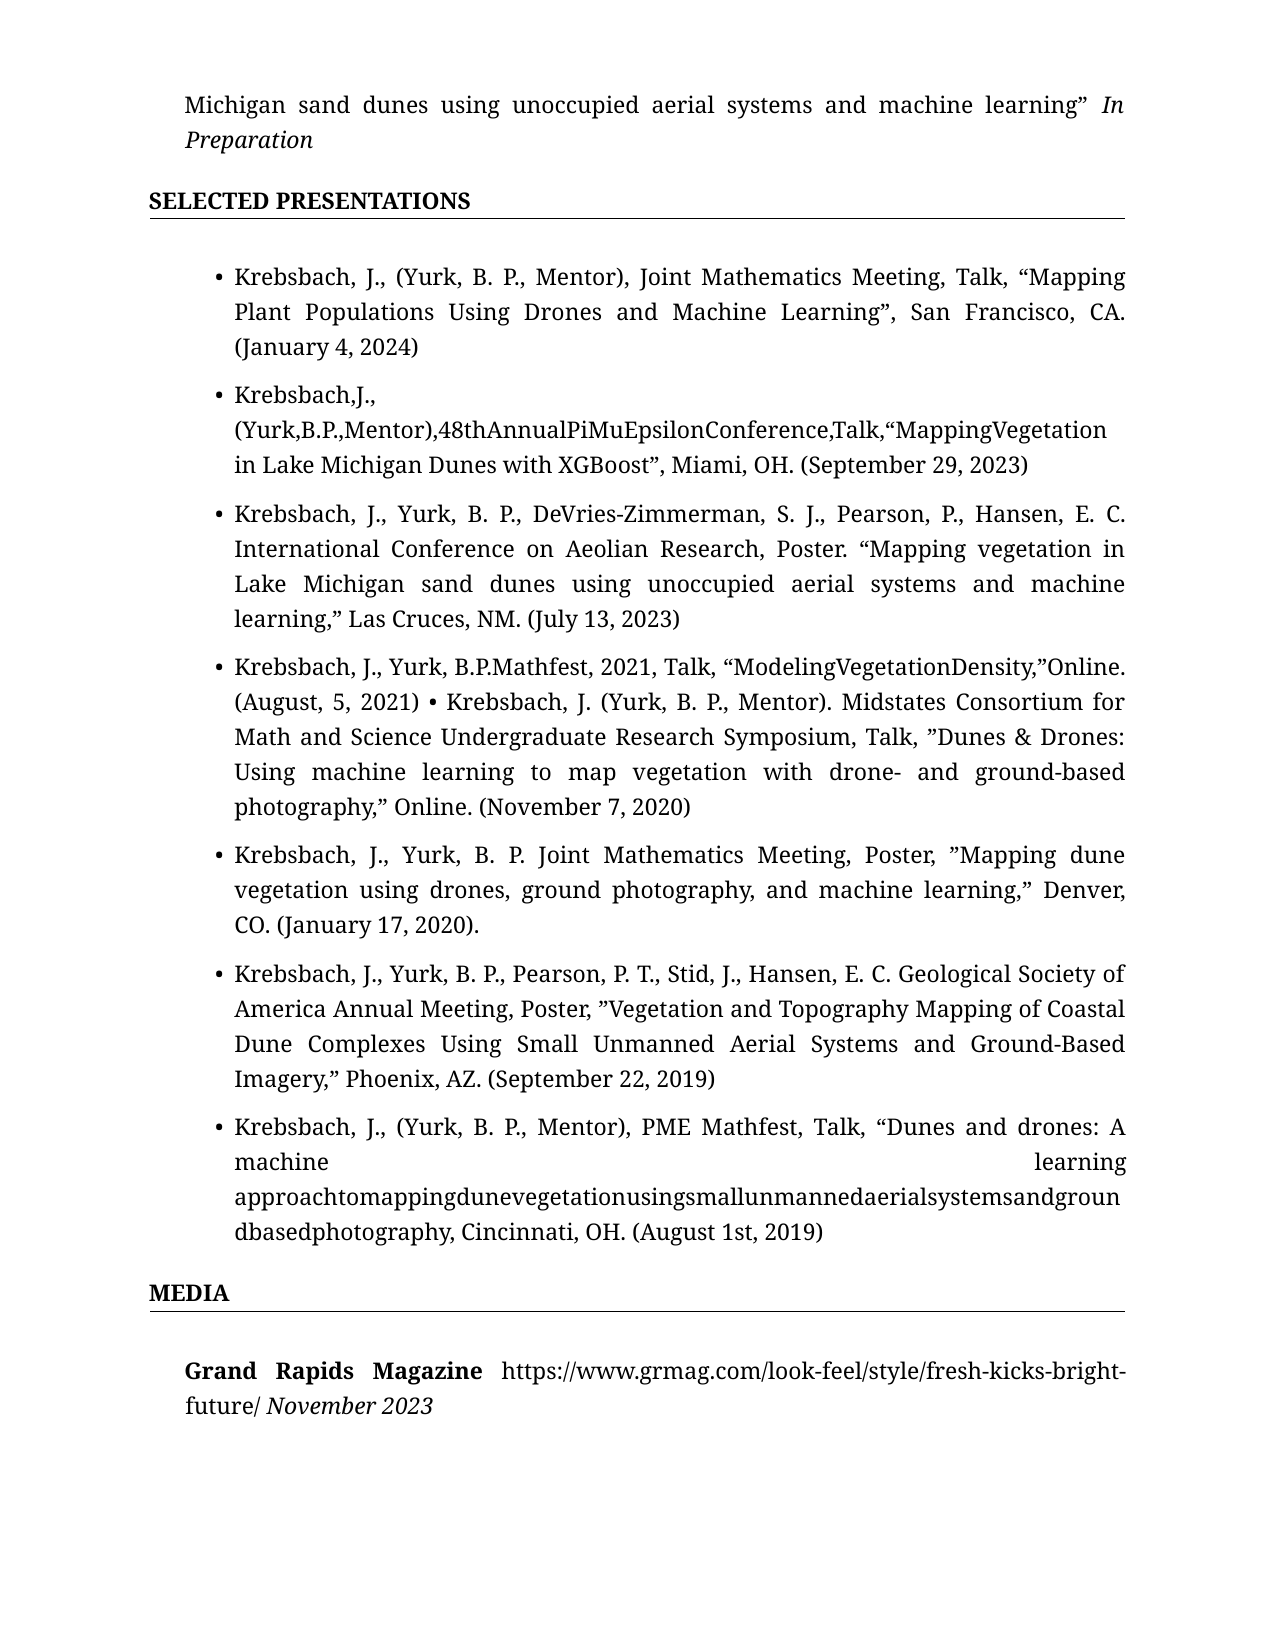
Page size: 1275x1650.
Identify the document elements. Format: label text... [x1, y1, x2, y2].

list Krebsbach, J., Yurk, B. P., Pearson, P. T., Stid, J., Hansen, E. C. Geological Society of America Annual Meeting, Poster, ”Vegetation and Topography Mapping of Coastal Dune Complexes Using Small Unmanned Aerial Systems and Ground-Based Imagery,” Phoenix, AZ. (September 22, 2019) [215, 958, 1127, 1094]
subtitle SELECTED PRESENTATIONS [148, 185, 1125, 216]
subtitle MEDIA [148, 1277, 1125, 1308]
text Grand Rapids Magazine https://www.grmag.com/look-feel/style/fresh-kicks-bright-future/ November 2023 [184, 1355, 1127, 1422]
list Krebsbach, J., Yurk, B. P., DeVries-Zimmerman, S. J., Pearson, P., Hansen, E. C. International Conference on Aeolian Research, Poster. “Mapping vegetation in Lake Michigan sand dunes using unoccupied aerial systems and machine learning,” Las Cruces, NM. (July 13, 2023) [215, 498, 1127, 634]
list Krebsbach, J., (Yurk, B. P., Mentor), PME Mathfest, Talk, “Dunes and drones: A machine learning approachtomappingdunevegetationusingsmallunmannedaerialsystemsandgroundbasedphotography, Cincinnati, OH. (August 1st, 2019) [215, 1111, 1127, 1247]
text Michigan sand dunes using unoccupied aerial systems and machine learning” In Preparation [184, 89, 1127, 155]
list Krebsbach, J., Yurk, B. P. Joint Mathematics Meeting, Poster, ”Mapping dune vegetation using drones, ground photography, and machine learning,” Denver, CO. (January 17, 2020). [215, 839, 1127, 940]
list Krebsbach,J.,(Yurk,B.P.,Mentor),48thAnnualPiMuEpsilonConference,Talk,“MappingVegetation in Lake Michigan Dunes with XGBoost”, Miami, OH. (September 29, 2023) [215, 379, 1127, 480]
list Krebsbach, J., Yurk, B.P.Mathfest, 2021, Talk, “ModelingVegetationDensity,”Online. (August, 5, 2021) • Krebsbach, J. (Yurk, B. P., Mentor). Midstates Consortium for Math and Science Undergraduate Research Symposium, Talk, ”Dunes & Drones: Using machine learning to map vegetation with drone- and ground-based photography,” Online. (November 7, 2020) [215, 651, 1127, 822]
list Krebsbach, J., (Yurk, B. P., Mentor), Joint Mathematics Meeting, Talk, “Mapping Plant Populations Using Drones and Machine Learning”, San Francisco, CA. (January 4, 2024) [215, 261, 1127, 362]
